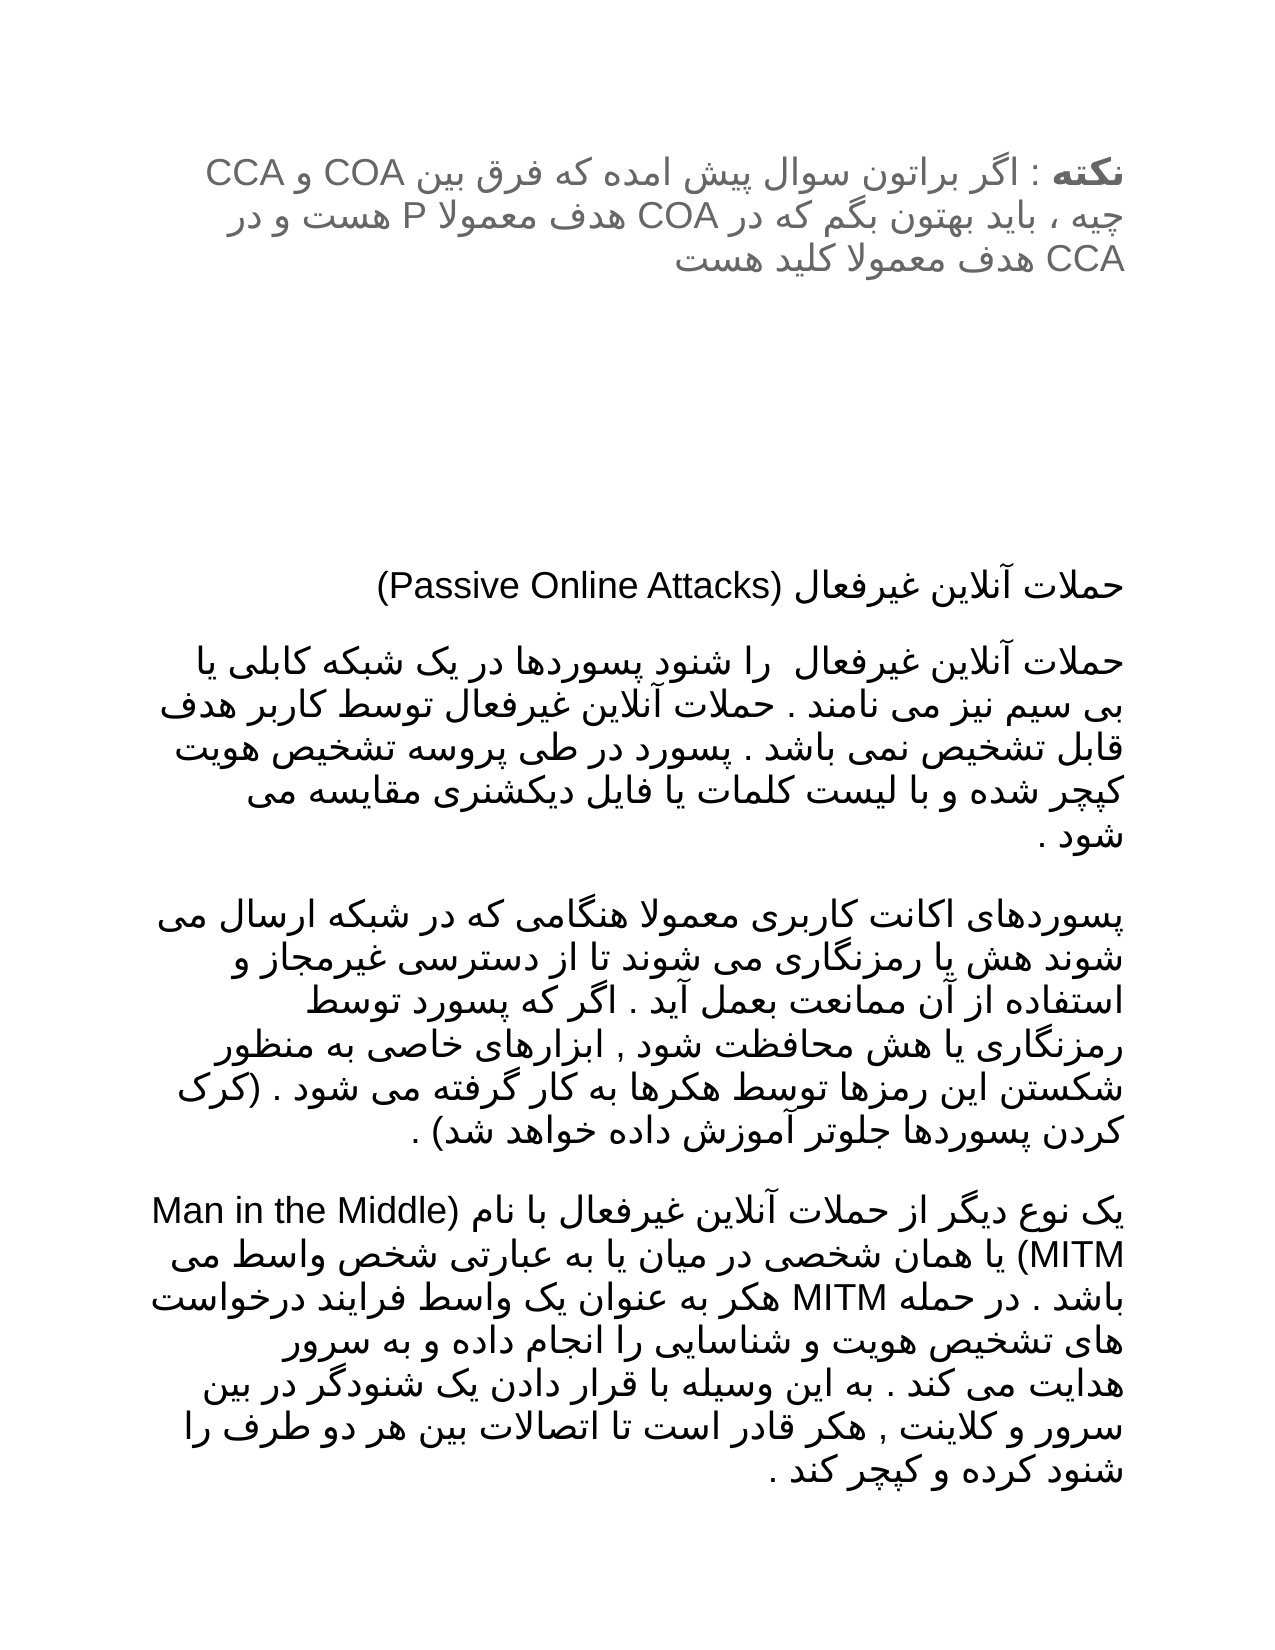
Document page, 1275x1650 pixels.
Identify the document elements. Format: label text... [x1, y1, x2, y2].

subtitle حملات آنلاین غیرفعال (Passive Online Attacks) [150, 563, 1125, 607]
text نکته : اگر براتون سوال پیش امده که فرق بین COA و CCA چیه ، باید بهتون بگم که در COA هدف معمولا P هست و در CCA هدف معمولا کلید هست [150, 150, 1125, 279]
text پسوردهای اکانت کاربری معمولا هنگامی که در شبکه ارسال می شوند هش یا رمزنگاری می شوند تا از دسترسی غیرمجاز و استفاده از آن ممانعت بعمل آید . اگر که پسورد توسط رمزنگاری یا هش محافظت شود , ابزارهای خاصی به منظور شکستن این رمزها توسط هکرها به کار گرفته می شود . (کرک کردن پسوردها جلوتر آموزش داده خواهد شد) . [150, 892, 1125, 1151]
text حملات آنلاین غیرفعال را شنود پسوردها در یک شبکه کابلی یا بی سیم نیز می نامند . حملات آنلاین غیرفعال توسط کاربر هدف قابل تشخیص نمی باشد . پسورد در طی پروسه تشخیص هویت کپچر شده و با لیست کلمات یا فایل دیکشنری مقایسه می شود . [150, 639, 1125, 855]
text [150, 1189, 1125, 1491]
